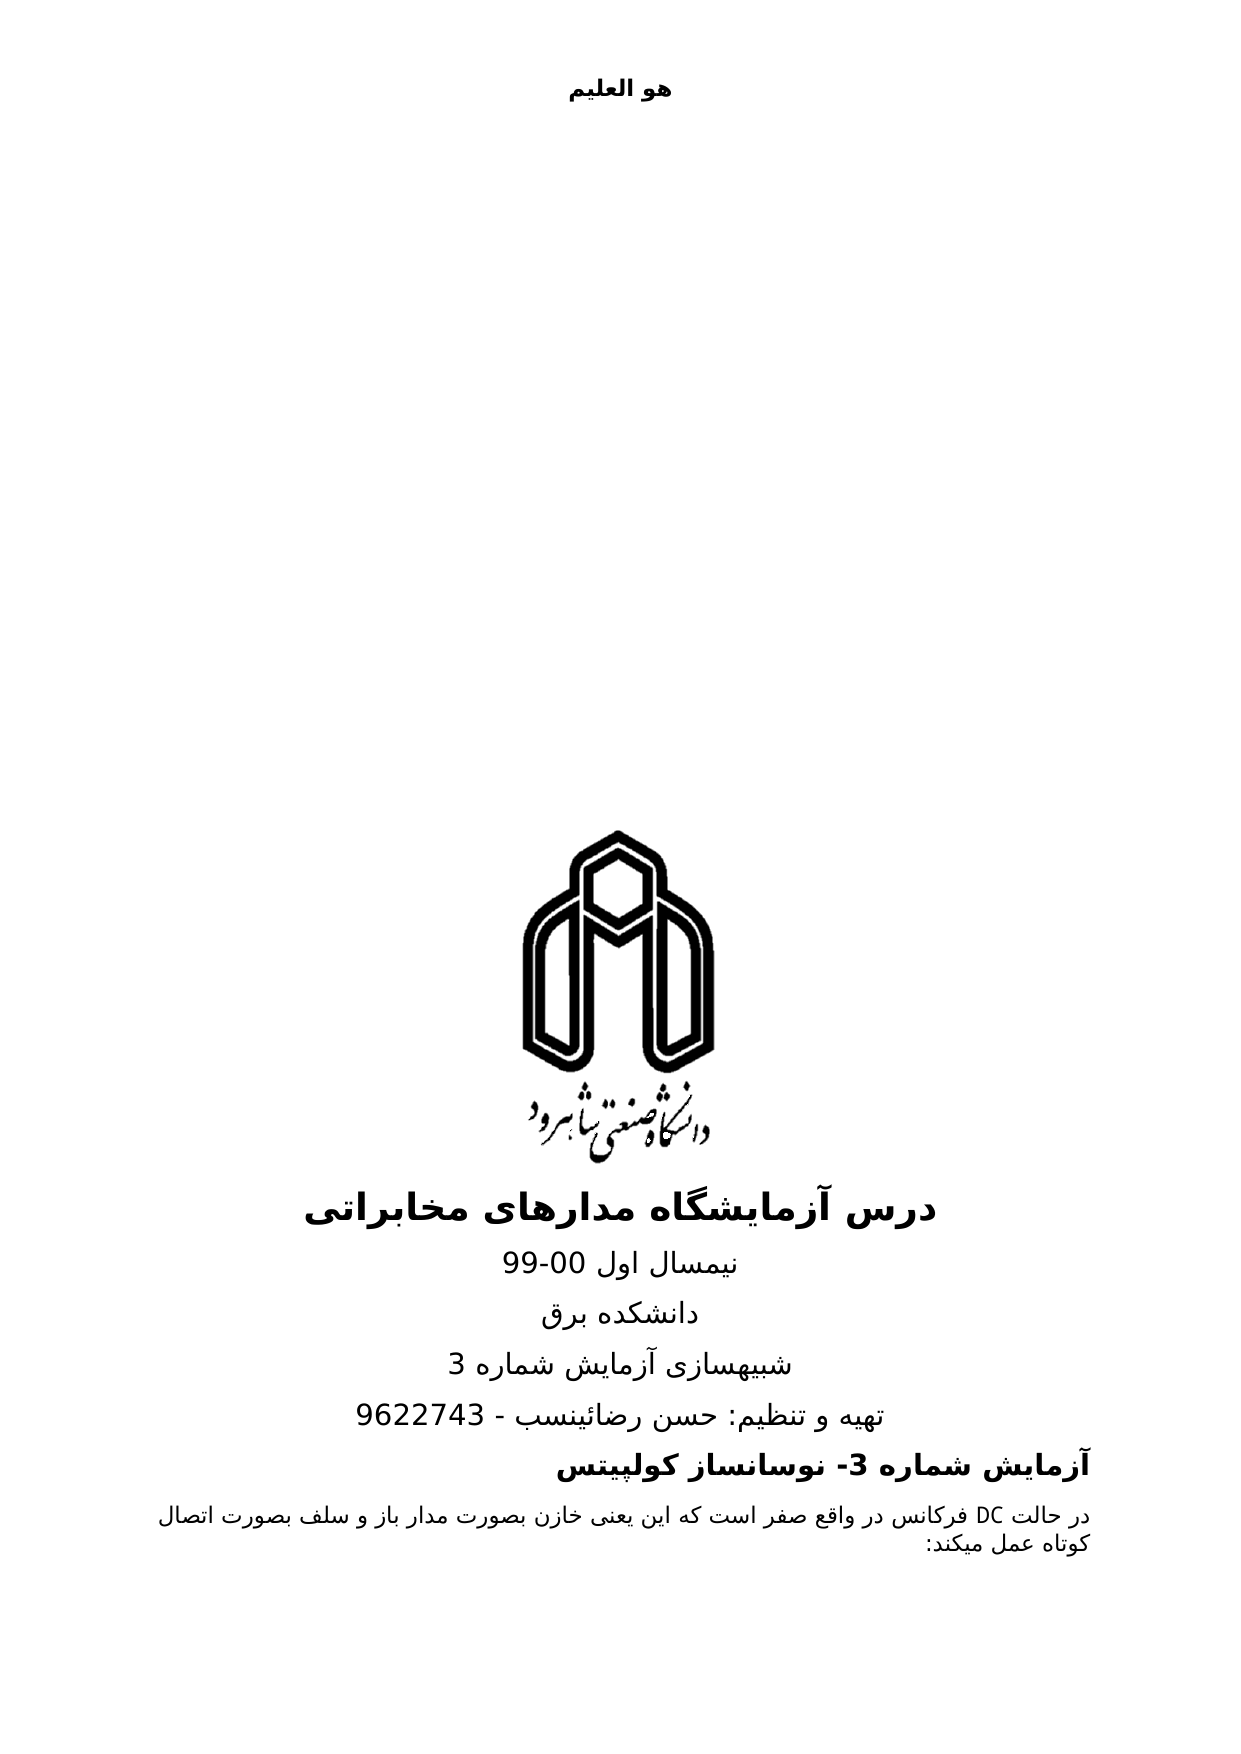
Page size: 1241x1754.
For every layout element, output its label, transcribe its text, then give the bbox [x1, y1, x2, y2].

text تهیه و تنظیم: حسن رضائینسب - 9622743 [150, 1398, 1090, 1432]
text در حالت DC فرکانس در واقع صفر است که این یعنی خازن بصورت مدار باز و سلف بصورت اتصال کوتاه عمل میکند: [150, 1499, 1090, 1557]
text شبیهسازی آزمایش شماره 3 [150, 1347, 1090, 1381]
text نیمسال اول 00-99 [150, 1246, 1090, 1280]
text درس آزمایشگاه مدارهای مخابراتی [150, 1186, 1090, 1229]
text دانشکده برق [150, 1297, 1090, 1331]
text آزمایش شماره 3- نوسانساز کولپیتس [150, 1448, 1090, 1482]
